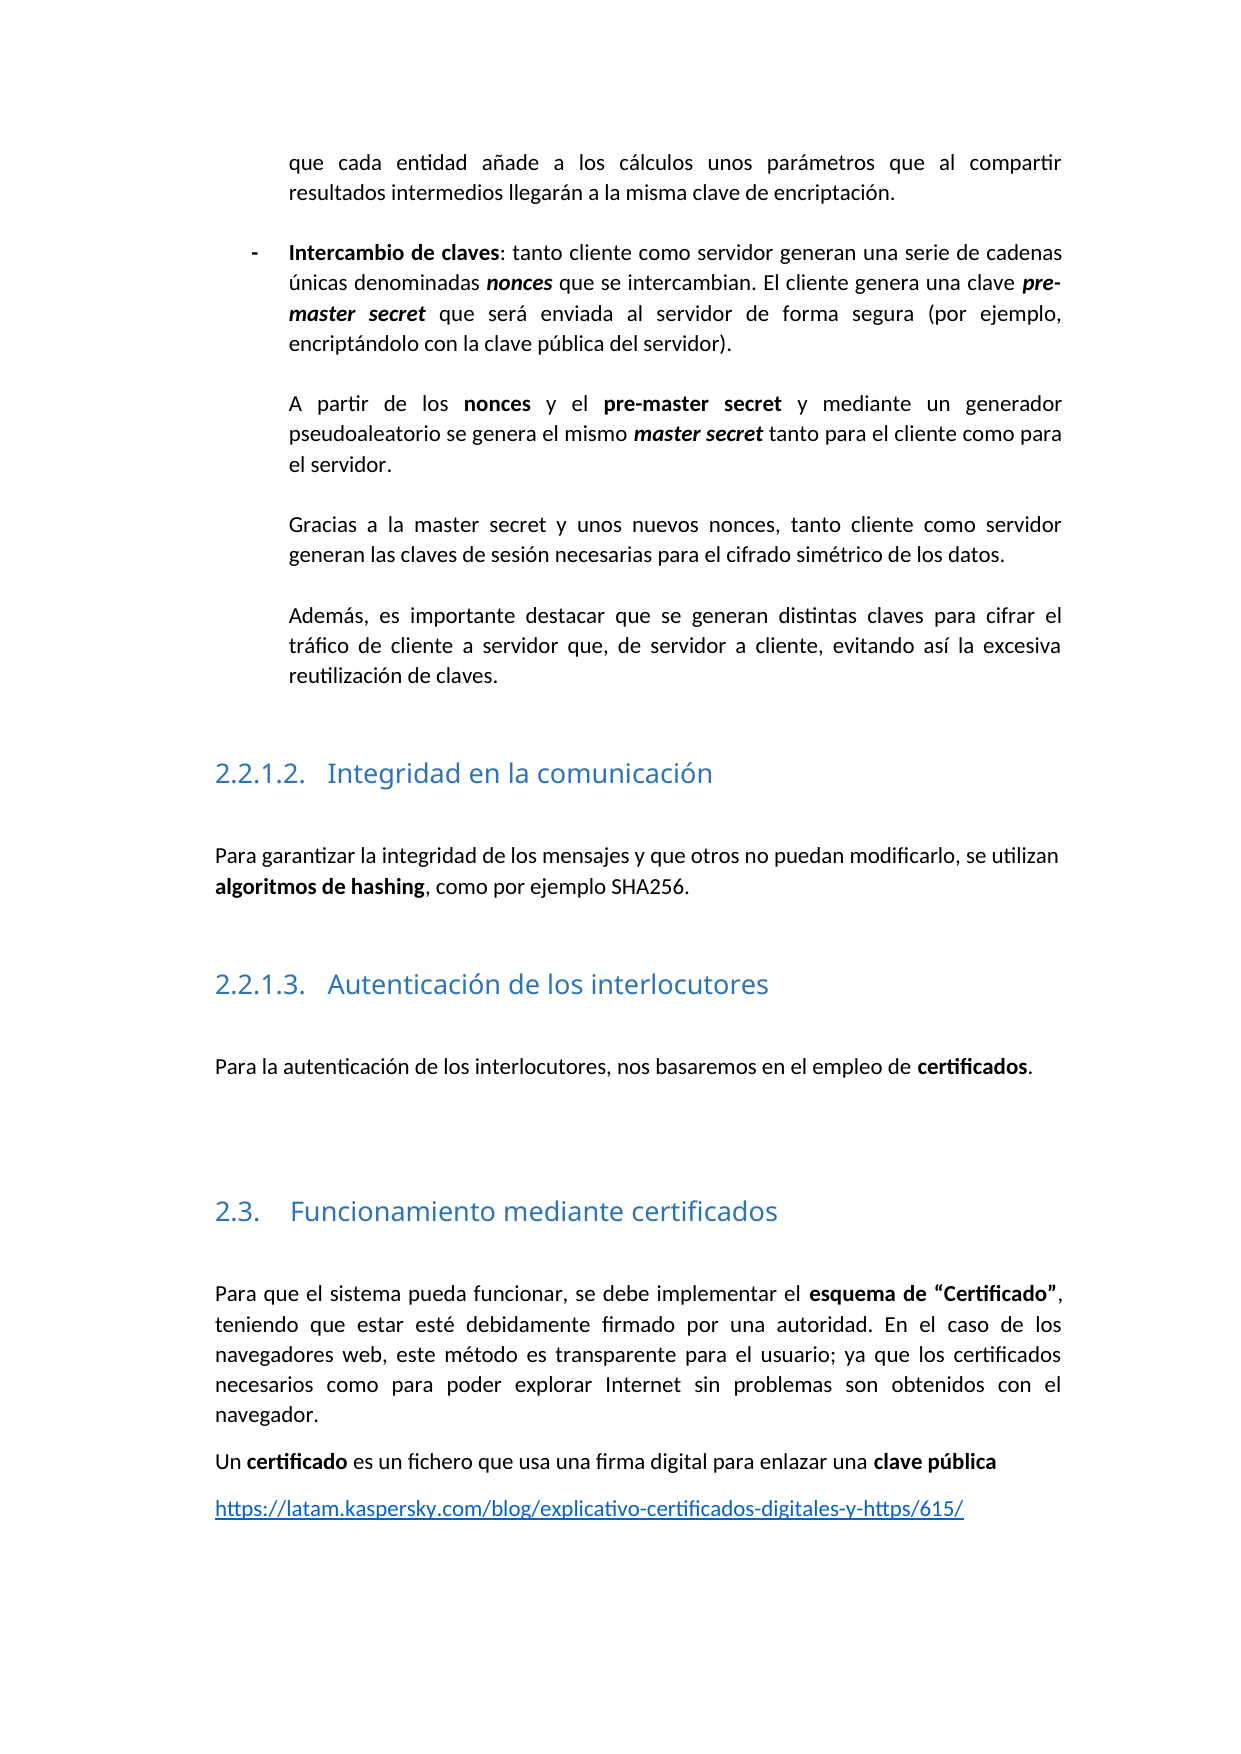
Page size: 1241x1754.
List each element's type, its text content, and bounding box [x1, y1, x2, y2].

list Intercambio de claves: tanto cliente como servidor generan una serie de cadenas únicas denominadas nonces que se intercambian. El cliente genera una clave pre-master secret que será enviada al servidor de forma segura (por ejemplo, encriptándolo con la clave pública del servidor). [251, 238, 1063, 357]
list Además, es importante destacar que se generan distintas claves para cifrar el tráfico de cliente a servidor que, de servidor a cliente, evitando así la excesiva reutilización de claves. [288, 601, 1063, 689]
text https://latam.kaspersky.com/blog/explicativo-certificados-digitales-y-https/615/ [215, 1494, 1063, 1522]
subtitle Autenticación de los interlocutores [215, 966, 1063, 1002]
subtitle Integridad en la comunicación [215, 755, 1063, 792]
text Para garantizar la integridad de los mensajes y que otros no puedan modificarlo, se utilizan algoritmos de hashing, como por ejemplo SHA256. [215, 842, 1063, 900]
text Para la autenticación de los interlocutores, nos basaremos en el empleo de certificados. [215, 1052, 1063, 1080]
text Para que el sistema pueda funcionar, se debe implementar el esquema de “Certificado”, teniendo que estar esté debidamente firmado por una autoridad. En el caso de los navegadores web, este método es transparente para el usuario; ya que los certificados necesarios como para poder explorar Internet sin problemas son obtenidos con el navegador. [215, 1279, 1063, 1428]
subtitle Funcionamiento mediante certificados [215, 1193, 1063, 1230]
list A partir de los nonces y el pre-master secret y mediante un generador pseudoaleatorio se genera el mismo master secret tanto para el cliente como para el servidor. [288, 389, 1063, 478]
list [251, 148, 1063, 206]
text Un certificado es un fichero que usa una firma digital para enlazar una clave pública [215, 1447, 1063, 1475]
list Gracias a la master secret y unos nuevos nonces, tanto cliente como servidor generan las claves de sesión necesarias para el cifrado simétrico de los datos. [288, 510, 1063, 568]
